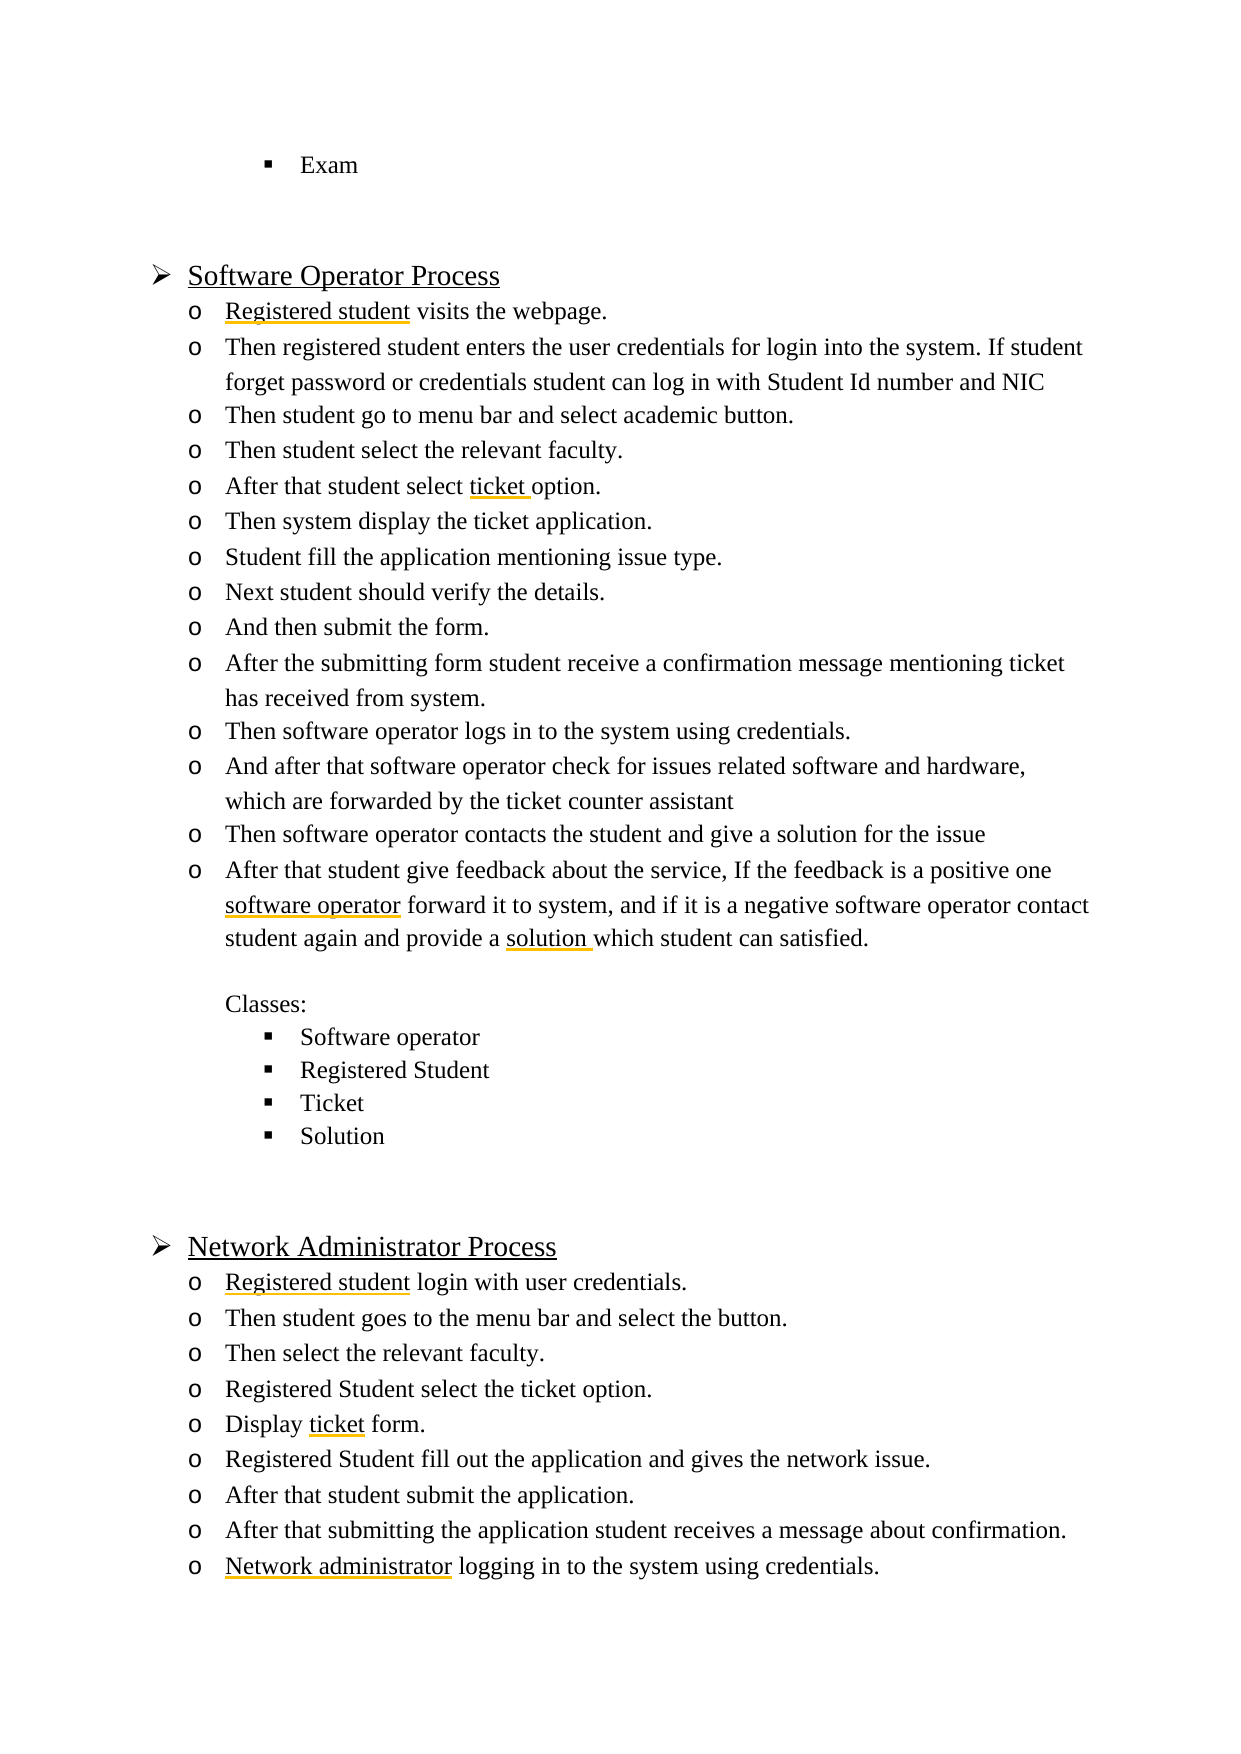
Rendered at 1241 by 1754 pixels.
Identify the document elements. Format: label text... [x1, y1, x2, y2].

list Ticket [262, 1088, 1090, 1117]
list Registered Student fill out the application and gives the network issue. [187, 1444, 1090, 1475]
list Network administrator logging in to the system using credentials. [187, 1551, 1090, 1582]
list Registered Student select the ticket option. [187, 1374, 1090, 1404]
list Exam [262, 150, 1090, 179]
list Software Operator Process [150, 258, 1090, 291]
list Then student goes to the menu bar and select the button. [187, 1303, 1090, 1334]
list Classes: [225, 989, 1090, 1018]
list Then student go to menu bar and select academic button. [187, 400, 1090, 431]
list Then system display the ticket application. [187, 506, 1090, 537]
list Display ticket form. [187, 1409, 1090, 1440]
list After that student give feedback about the service, If the feedback is a positive one software operator forward it to system, and if it is a negative software operator contact student again and provide a solution which student can satisfied. [187, 855, 1090, 952]
list Network Administrator Process [150, 1229, 1090, 1262]
list Then registered student enters the user credentials for login into the system. If student forget password or credentials student can log in with Student Id number and NIC [187, 332, 1090, 396]
list After that submitting the application student receives a message about confirmation. [187, 1515, 1090, 1546]
list Then select the relevant faculty. [187, 1338, 1090, 1369]
list Registered Student [262, 1055, 1090, 1084]
list Student fill the application mentioning issue type. [187, 542, 1090, 572]
list And after that software operator check for issues related software and hardware, which are forwarded by the ticket counter assistant [187, 751, 1090, 815]
list Next student should verify the details. [187, 577, 1090, 608]
list Software operator [262, 1022, 1090, 1051]
list And then submit the form. [187, 612, 1090, 643]
list Then software operator logs in to the system using credentials. [187, 716, 1090, 747]
list After that student submit the application. [187, 1480, 1090, 1511]
list Solution [262, 1121, 1090, 1150]
list Registered student visits the webpage. [187, 296, 1090, 327]
list Registered student login with user credentials. [187, 1267, 1090, 1298]
list After the submitting form student receive a confirmation message mentioning ticket has received from system. [187, 648, 1090, 712]
list Then software operator contacts the student and give a solution for the issue [187, 819, 1090, 850]
list Then student select the relevant faculty. [187, 435, 1090, 466]
list After that student select ticket option. [187, 471, 1090, 502]
